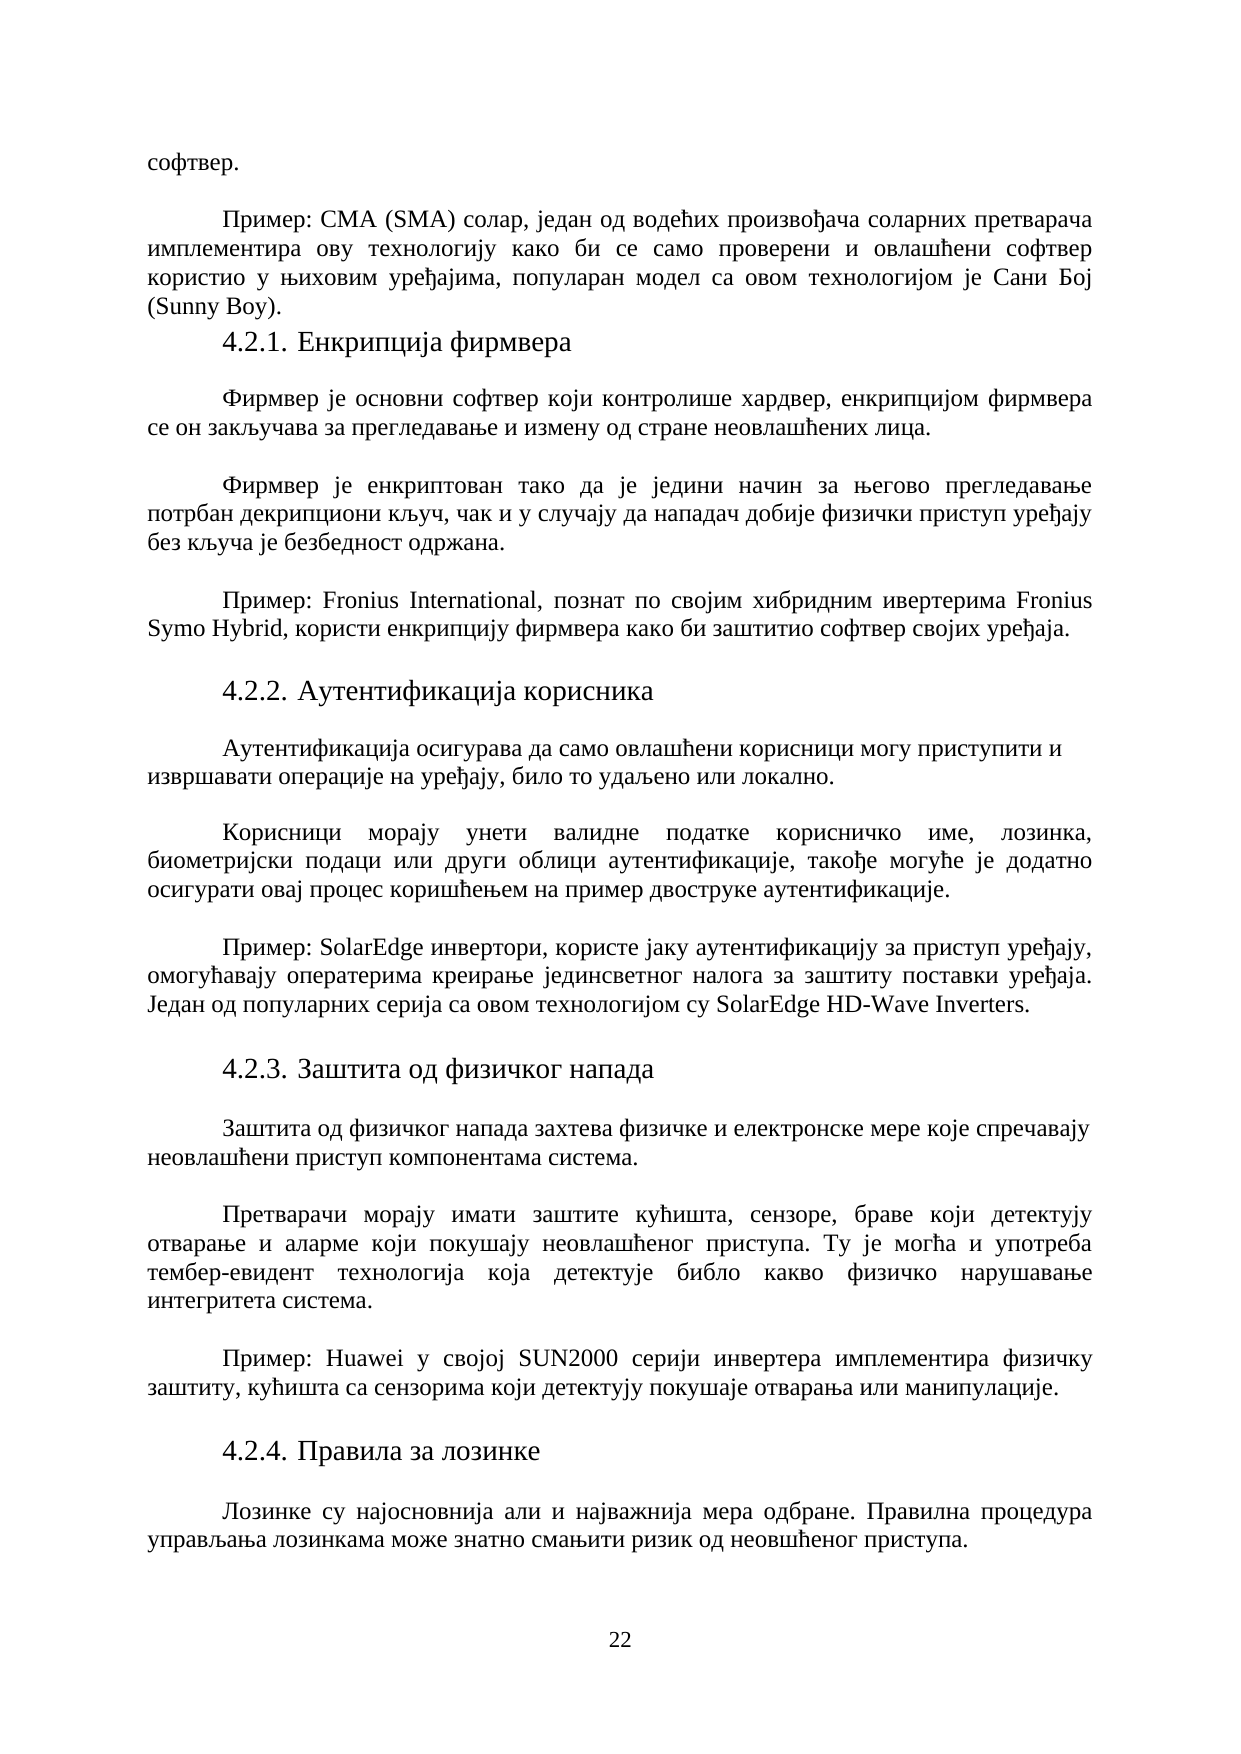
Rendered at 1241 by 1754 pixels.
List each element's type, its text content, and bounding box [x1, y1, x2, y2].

text Пример: SolarEdge инвертори, користе јаку аутентификацију за приступ уређају, омогућавају оператерима креирање јединсветног налога за заштиту поставки уређаја. Један од популарних серија са овом технологијом су SolarEdge HD-Wave Inverters. [147, 932, 1093, 1018]
text Аутентификација осигурава да само овлашћени корисници могу приступити и извршавати операције на уређају, било то удаљено или локално. [147, 733, 1093, 790]
text Фирмвер је основни софтвер који контролише хардвер, енкрипцијом фирмвера се он закључава за прегледавање и измену од стране неовлашћених лица. [147, 383, 1093, 441]
text Фирмвер је енкриптован тако да је једини начин за његово прегледавање потрбан декрипциони кључ, чак и у случају да нападач добије физички приступ уређају без кључа је безбедност одржана. [147, 470, 1093, 556]
text Заштита од физичког напада захтева физичке и електронске мере које спречавају неовлашћени приступ компонентама система. [147, 1113, 1093, 1171]
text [147, 147, 1093, 176]
text Пример: Huawei у својој SUN2000 серији инвертера имплементира физичку заштиту, кућишта са сензорима који детектују покушаје отварања или манипулације. [147, 1343, 1093, 1401]
text Пример: Fronius International, познат по својим хибридним ивертерима Fronius Symo Hybrid, користи енкрипцију фирмвера како би заштитио софтвер својих уређаја. [147, 585, 1093, 642]
text Претварачи морају имати заштите кућишта, сензоре, браве који детектују отварање и аларме који покушају неовлашћеног приступа. Ту је могћа и употреба тембер-евидент технологија која детектује библо какво физичко нарушавање интегритета система. [147, 1199, 1093, 1314]
text Корисници морају унети валидне податке корисничко име, лозинка, биометријски подаци или други облици аутентификације, такође могуће је додатно осигурати овај процес коришћењем на пример двоструке аутентификације. [147, 817, 1093, 903]
subtitle Аутентификација корисника [222, 673, 1093, 706]
subtitle Заштита од физичког напада [222, 1051, 1093, 1084]
text Лозинке су најосновнија али и најважнија мера одбране. Правилна процедура управљања лозинкама може знатно смањити ризик од неовшћеног приступа. [147, 1496, 1093, 1553]
subtitle Енкрипција фирмвера [222, 324, 1093, 357]
subtitle Правила за лозинке [222, 1433, 1093, 1467]
